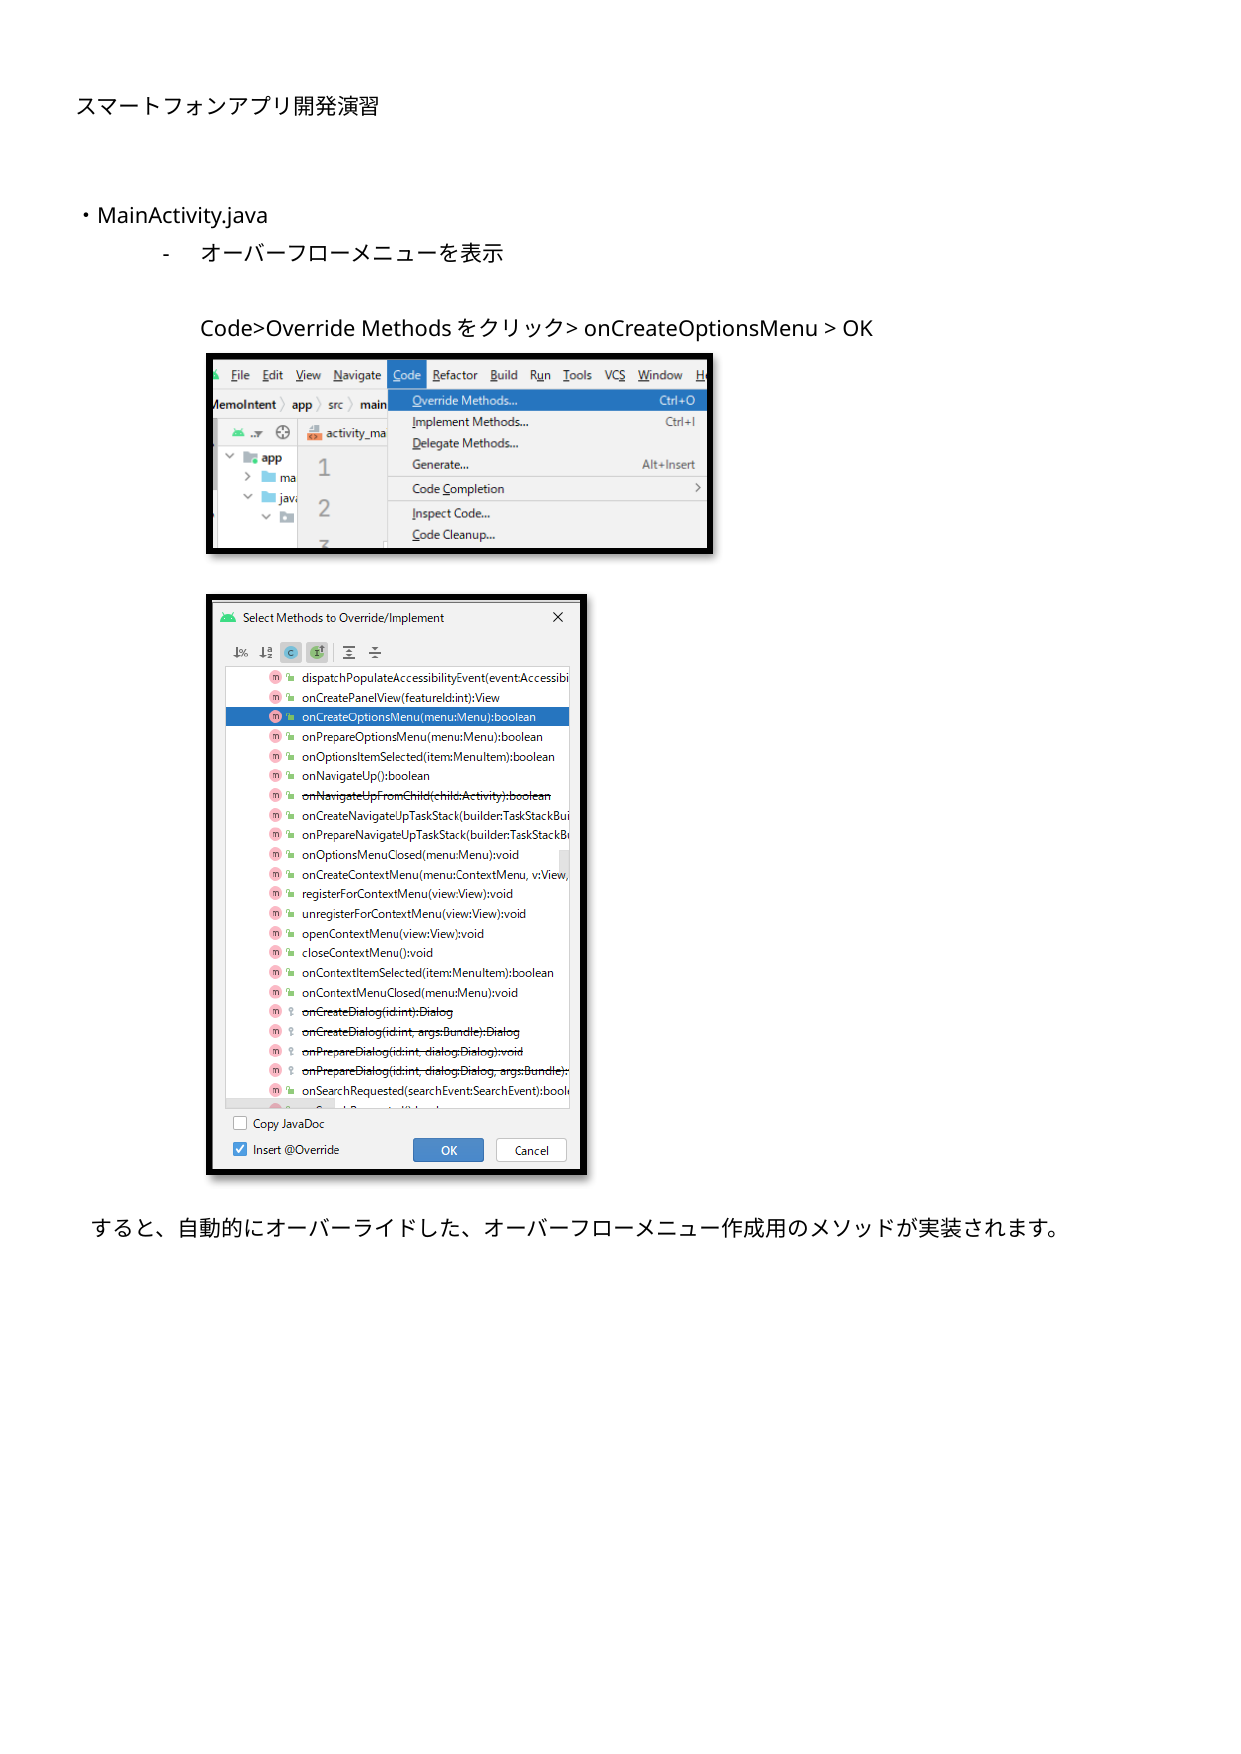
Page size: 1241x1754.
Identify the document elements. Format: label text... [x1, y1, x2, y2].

list オーバーフローメニューを表示 [162, 233, 1165, 271]
text ・MainActivity.java [75, 196, 1165, 233]
picture [212, 600, 580, 1169]
list Code>Override Methodsをクリック> onCreateOptionsMenu > OK [200, 308, 1165, 346]
picture [213, 359, 707, 548]
list すると、自動的にオーバーライドした、オーバーフローメニュー作成用のメソッドが実装されます。 [91, 1208, 1165, 1246]
